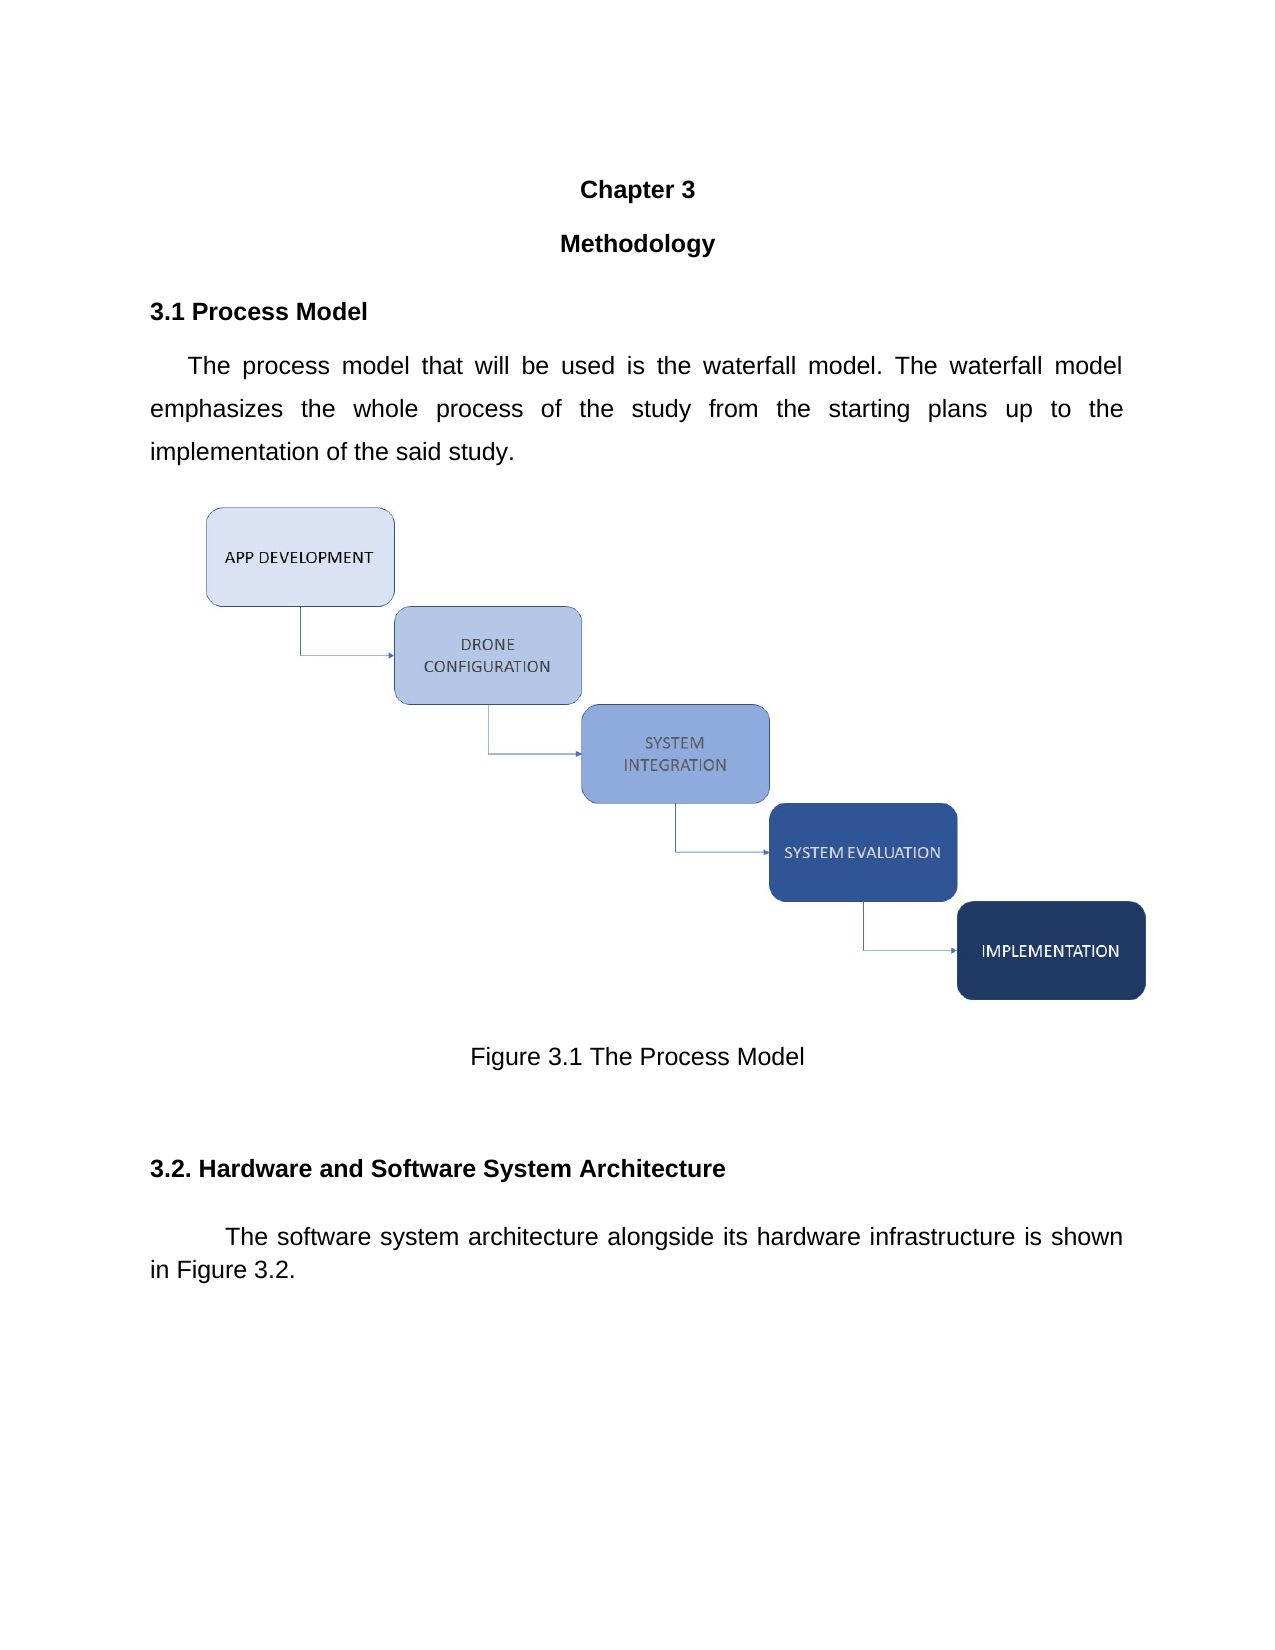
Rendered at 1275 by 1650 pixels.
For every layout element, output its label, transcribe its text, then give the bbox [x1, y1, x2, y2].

subtitle 3.2. Hardware and Software System Architecture [150, 1153, 1125, 1182]
text The software system architecture alongside its hardware infrastructure is shown in Figure 3.2. [150, 1222, 1125, 1283]
subtitle 3.1 Process Model [150, 297, 1125, 326]
text The process model that will be used is the waterfall model. The waterfall model emphasizes the whole process of the study from the starting plans up to the implementation of the said study. [150, 351, 1125, 466]
picture [187, 480, 1163, 1028]
subtitle Methodology [150, 229, 1125, 257]
subtitle Chapter 3 [150, 175, 1125, 204]
